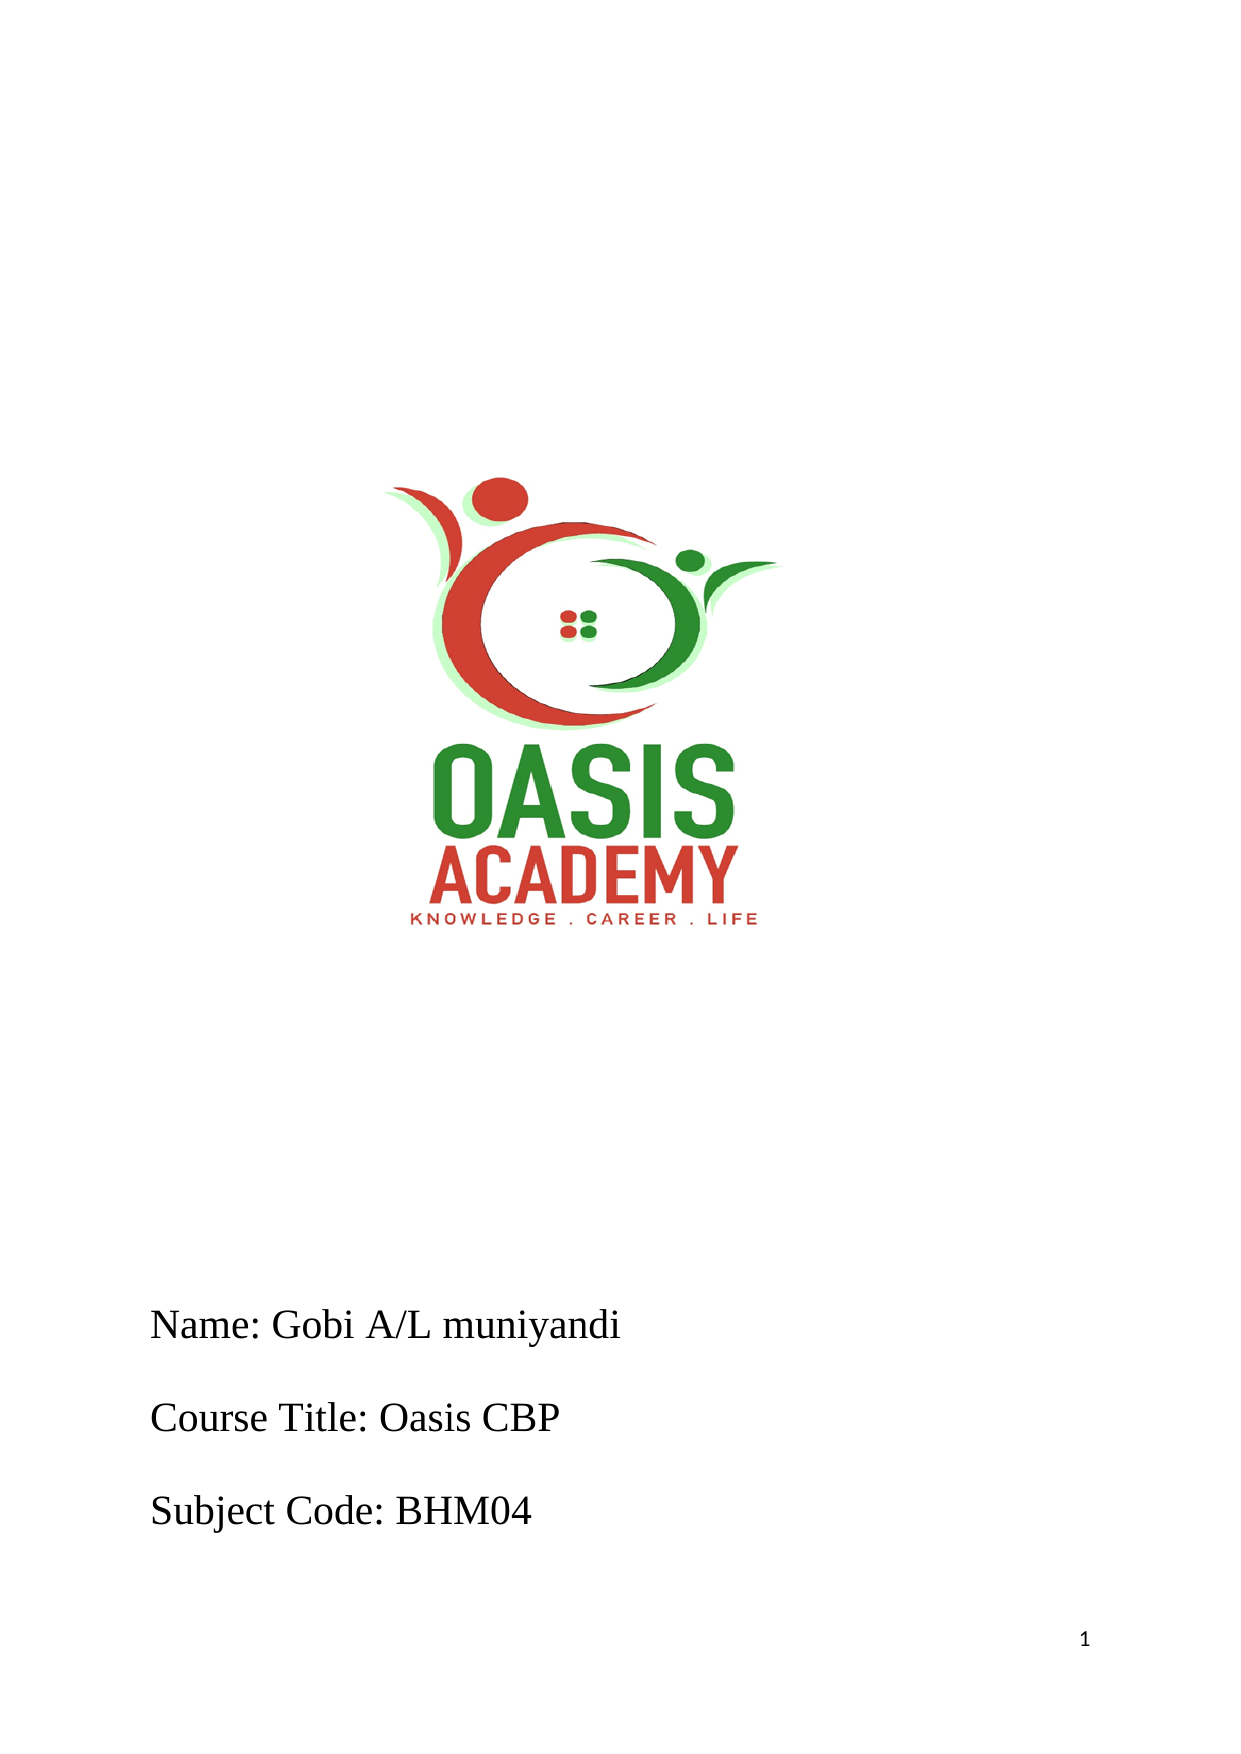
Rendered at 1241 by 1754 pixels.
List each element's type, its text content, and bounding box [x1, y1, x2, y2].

text Name: Gobi A/L muniyandi [150, 1300, 1090, 1348]
text Course Title: Oasis CBP [150, 1392, 1090, 1440]
text Subject Code: BHM04 [150, 1485, 1090, 1533]
picture [150, 228, 1019, 1173]
